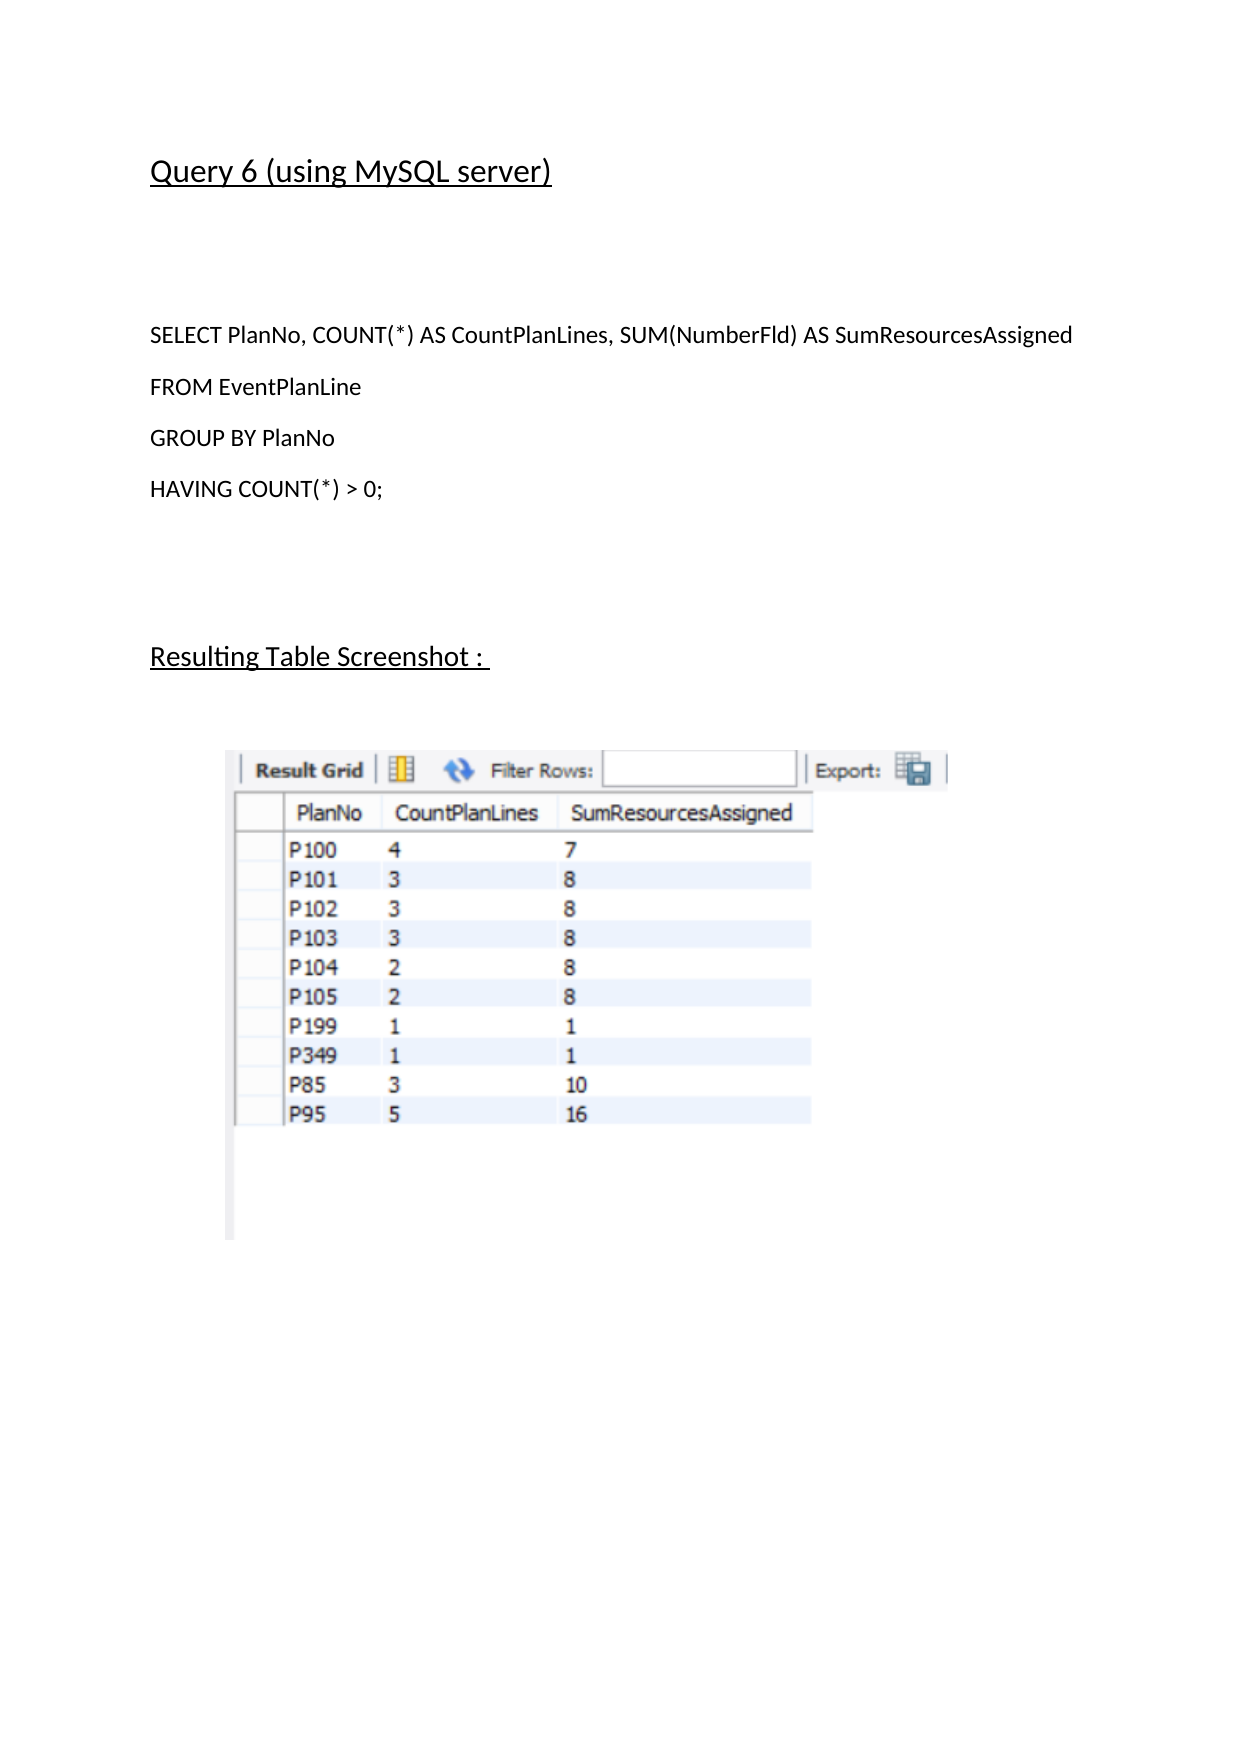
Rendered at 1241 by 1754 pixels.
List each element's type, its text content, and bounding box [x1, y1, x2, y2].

text Query 6 (using MySQL server) [150, 150, 1090, 191]
text GROUP BY PlanNo [150, 422, 1090, 453]
picture [225, 750, 948, 1240]
text FROM EventPlanLine [150, 371, 1090, 401]
text Resulting Table Screenshot : [150, 638, 1090, 673]
text SELECT PlanNo, COUNT(*) AS CountPlanLines, SUM(NumberFld) AS SumResourcesAssigned [150, 319, 1090, 350]
text HAVING COUNT(*) > 0; [150, 473, 1090, 504]
